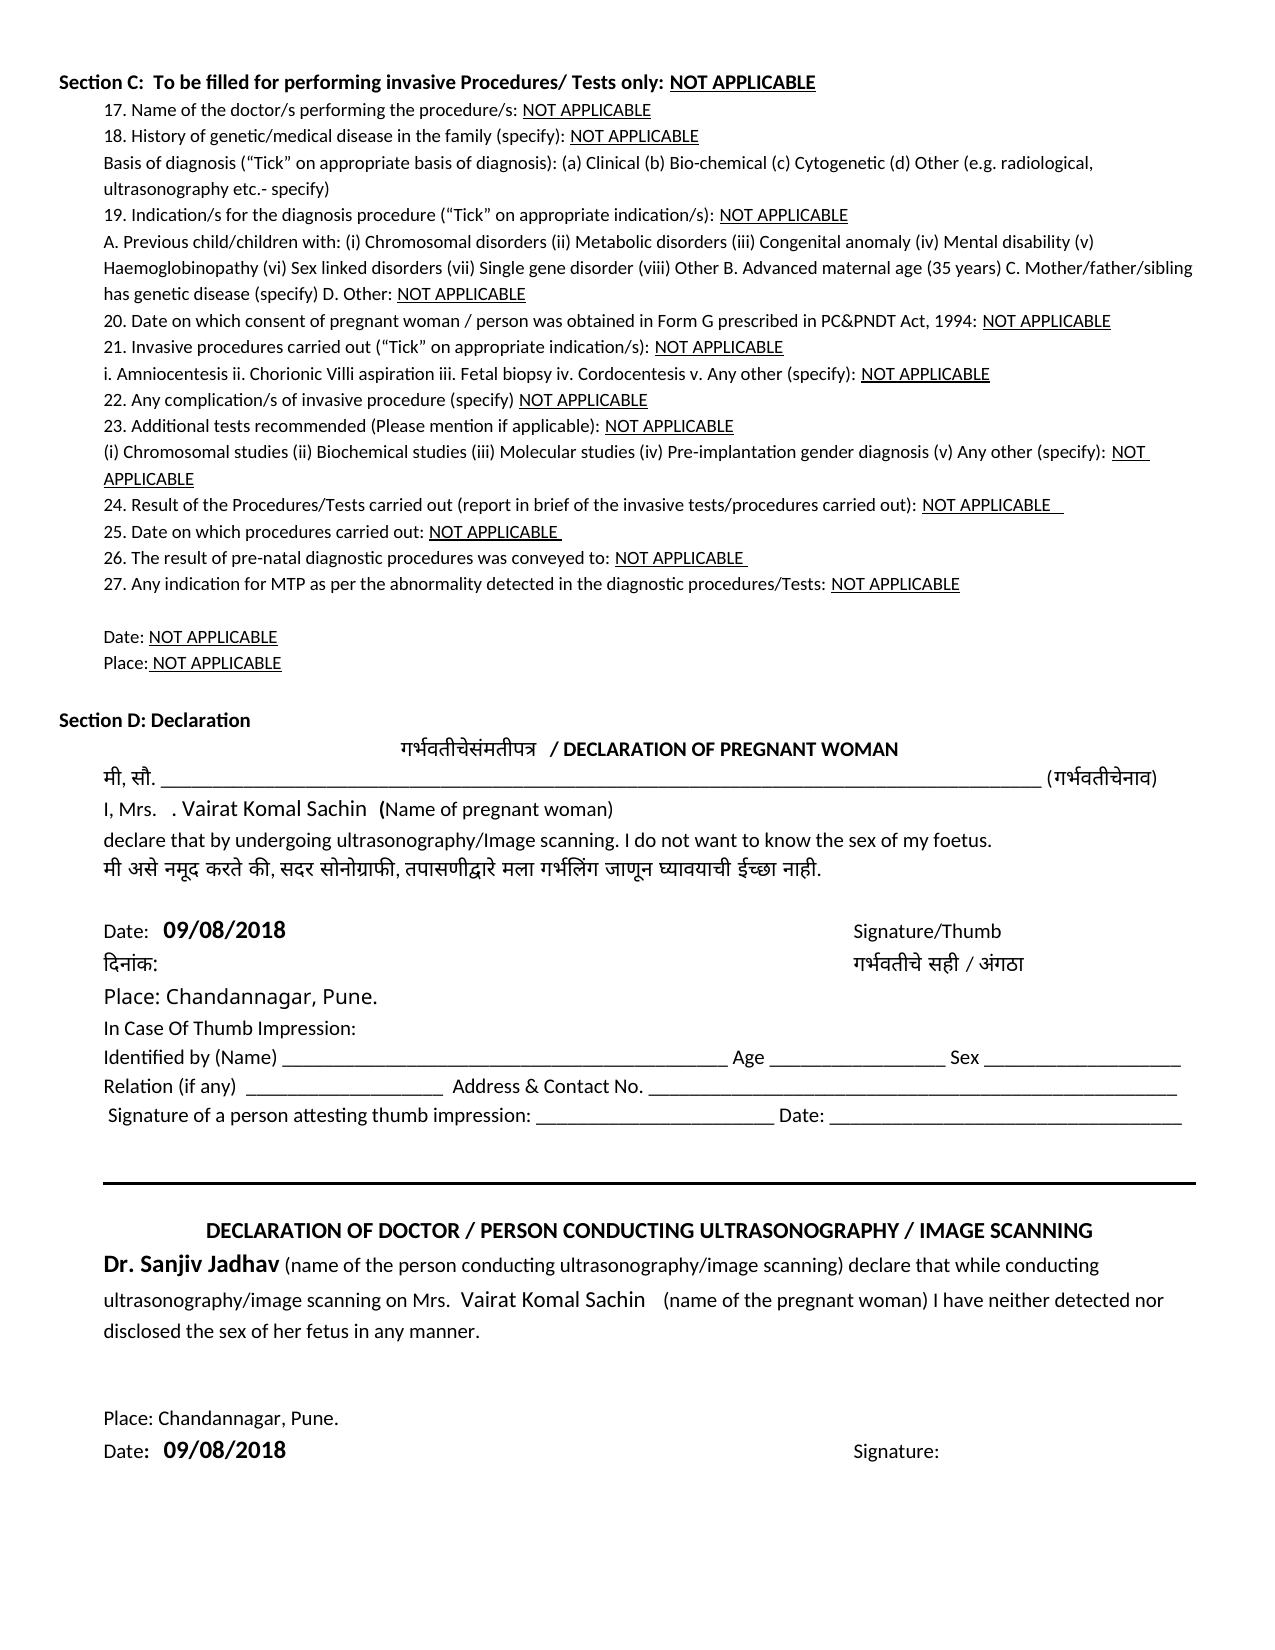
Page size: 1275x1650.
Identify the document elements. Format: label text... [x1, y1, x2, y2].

text गर्भवतीचेसंमतीपत्र / DECLARATION OF PREGNANT WOMAN [103, 736, 1196, 762]
text Section C: To be filled for performing invasive Procedures/ Tests only: NOT APPLICABLE [0, 69, 1275, 94]
text Identified by (Name) ___________________________________________ Age _________________ Sex ___________________ [103, 1044, 1196, 1069]
text Section D: Declaration [59, 707, 1196, 732]
text Dr. Sanjiv Jadhav (name of the person conducting ultrasonography/image scanning) declare that while conducting ultrasonography/image scanning on Mrs. (name of the pregnant woman) I have neither detected nor disclosed the sex of her fetus in any manner. [103, 1248, 1196, 1343]
text In Case Of Thumb Impression: [103, 1015, 1196, 1040]
text 22. Any complication/s of invasive procedure (specify) NOT APPLICABLE [103, 388, 1196, 411]
text Relation (if any) ___________________ Address & Contact No. ___________________________________________________ [103, 1073, 1196, 1098]
text Place: NOT APPLICABLE [103, 652, 1196, 674]
text Date: Signature/Thumb [103, 914, 1196, 945]
text Date: Signature: [103, 1434, 1196, 1464]
text Date: NOT APPLICABLE [103, 625, 1196, 648]
text 21. Invasive procedures carried out (“Tick” on appropriate indication/s): NOT APPLICABLE [103, 335, 1196, 358]
text DECLARATION OF DOCTOR / PERSON CONDUCTING ULTRASONOGRAPHY / IMAGE SCANNING [103, 1216, 1196, 1244]
text A. Previous child/children with: (i) Chromosomal disorders (ii) Metabolic disorders (iii) Congenital anomaly (iv) Mental disability (v) Haemoglobinopathy (vi) Sex linked disorders (vii) Single gene disorder (viii) Other B. Advanced maternal age (35 years) C. Mother/father/sibling has genetic disease (specify) D. Other: NOT APPLICABLE [103, 230, 1196, 306]
text (i) Chromosomal studies (ii) Biochemical studies (iii) Molecular studies (iv) Pre-implantation gender diagnosis (v) Any other (specify): NOT APPLICABLE [103, 441, 1196, 490]
text दिनांक: गर्भवतीचे सही / अंगठा [103, 949, 1196, 978]
text मी, सौ. _____________________________________________________________________________________ (गर्भवतीचेनाव) [103, 765, 1196, 791]
text Signature of a person attesting thumb impression: _______________________ Date: __________________________________ [103, 1102, 1196, 1182]
text 27. Any indication for MTP as per the abnormality detected in the diagnostic procedures/Tests: NOT APPLICABLE [103, 572, 1196, 595]
text 24. Result of the Procedures/Tests carried out (report in brief of the invasive tests/procedures carried out): NOT APPLICABLE [103, 493, 1196, 516]
text i. Amniocentesis ii. Chorionic Villi aspiration iii. Fetal biopsy iv. Cordocentesis v. Any other (specify): NOT APPLICABLE [103, 362, 1196, 384]
text declare that by undergoing ultrasonography/Image scanning. I do not want to know the sex of my foetus. [103, 827, 1196, 852]
text Place: Chandannagar, Pune. [103, 982, 1196, 1011]
text I, Mrs. (Name of pregnant woman) [103, 794, 1196, 823]
text 20. Date on which consent of pregnant woman / person was obtained in Form G prescribed in PC&PNDT Act, 1994: NOT APPLICABLE [103, 309, 1196, 332]
text 25. Date on which procedures carried out: NOT APPLICABLE [103, 520, 1196, 543]
text 23. Additional tests recommended (Please mention if applicable): NOT APPLICABLE [103, 414, 1196, 437]
text Place: Chandannagar, Pune. [103, 1405, 1196, 1430]
text 26. The result of pre-natal diagnostic procedures was conveyed to: NOT APPLICABLE [103, 546, 1196, 569]
text 19. Indication/s for the diagnosis procedure (“Tick” on appropriate indication/s): NOT APPLICABLE [103, 203, 1196, 226]
text मी असे नमूद करते की, सदर सोनोग्राफी, तपासणीद्वारे मला गर्भलिंग जाणून घ्यावयाची ईच्छा नाही. [103, 856, 1196, 882]
text 17. Name of the doctor/s performing the procedure/s: NOT APPLICABLE [103, 98, 1196, 121]
text 18. History of genetic/medical disease in the family (specify): NOT APPLICABLE [103, 124, 1196, 147]
text Basis of diagnosis (“Tick” on appropriate basis of diagnosis): (a) Clinical (b) Bio-chemical (c) Cytogenetic (d) Other (e.g. radiological, ultrasonography etc.- specify) [103, 151, 1196, 200]
